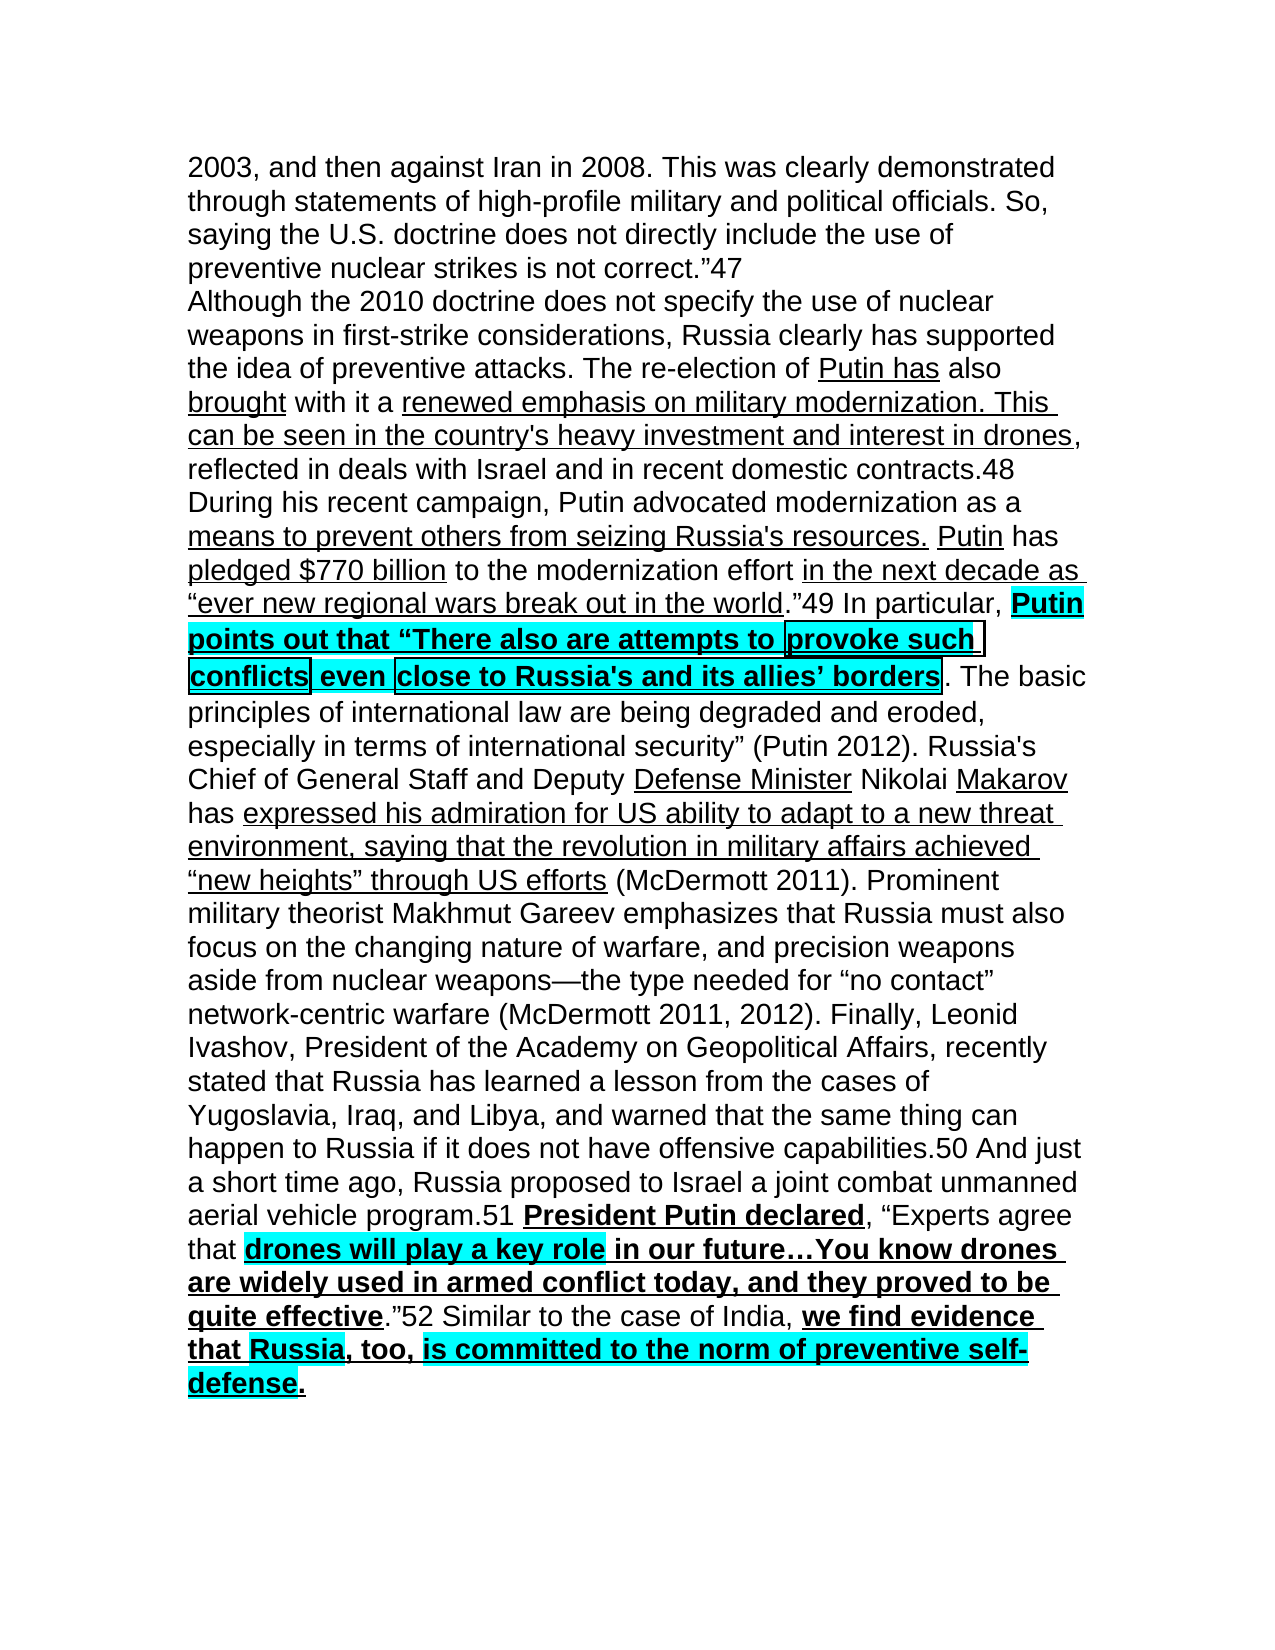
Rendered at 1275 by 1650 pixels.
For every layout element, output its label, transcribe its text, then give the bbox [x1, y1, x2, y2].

text Although the 2010 doctrine does not specify the use of nuclear weapons in first-strike considerations, Russia clearly has supported the idea of preventive attacks. The re-election of Putin has also brought with it a renewed emphasis on military modernization. This can be seen in the country's heavy investment and interest in drones, reflected in deals with Israel and in recent domestic contracts.48 During his recent campaign, Putin advocated modernization as a means to prevent others from seizing Russia's resources. Putin has pledged $770 billion to the modernization effort in the next decade as “ever new regional wars break out in the world.”49 In particular, Putin points out that “There also are attempts to provoke such conflicts even close to Russia's and its allies’ borders. The basic principles of international law are being degraded and eroded, especially in terms of international security” (Putin 2012). Russia's Chief of General Staff and Deputy Defense Minister Nikolai Makarov has expressed his admiration for US ability to adapt to a new threat environment, saying that the revolution in military affairs achieved “new heights” through US efforts (McDermott 2011). Prominent military theorist Makhmut Gareev emphasizes that Russia must also focus on the changing nature of warfare, and precision weapons aside from nuclear weapons—the type needed for “no contact” network-centric warfare (McDermott 2011, 2012). Finally, Leonid Ivashov, President of the Academy on Geopolitical Affairs, recently stated that Russia has learned a lesson from the cases of Yugoslavia, Iraq, and Libya, and warned that the same thing can happen to Russia if it does not have offensive capabilities.50 And just a short time ago, Russia proposed to Israel a joint combat unmanned aerial vehicle program.51 President Putin declared, “Experts agree that drones will play a key role in our future…You know drones are widely used in armed conflict today, and they proved to be quite effective.”52 Similar to the case of India, we find evidence that Russia, too, is committed to the norm of preventive self-defense. [187, 284, 1087, 1399]
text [187, 150, 1087, 284]
